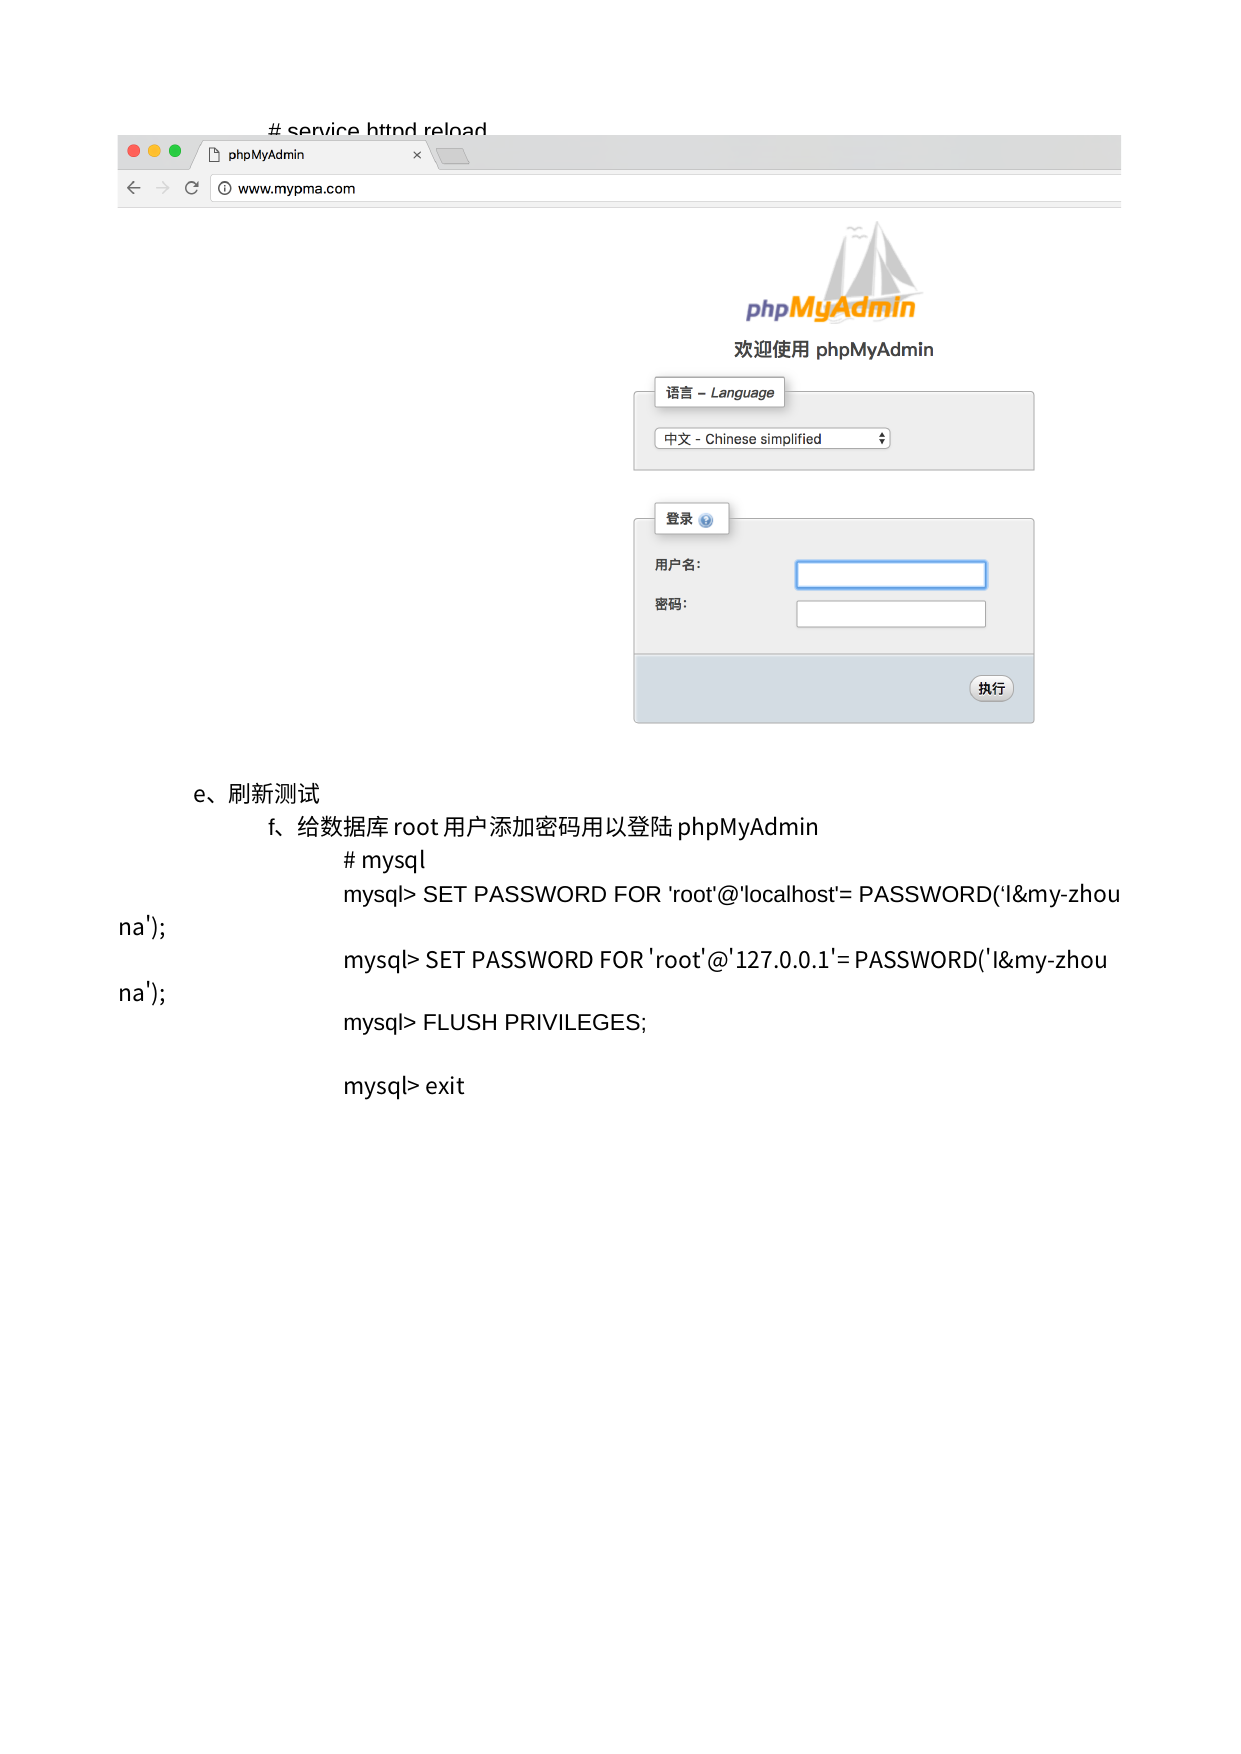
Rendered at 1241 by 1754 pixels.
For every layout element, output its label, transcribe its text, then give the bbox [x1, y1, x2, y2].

text mysql> exit [118, 1068, 1122, 1101]
text e、刷新测试 [118, 750, 1122, 809]
picture [117, 135, 1122, 750]
text mysql> SET PASSWORD FOR 'root'@'localhost'= PASSWORD(‘I&my-zhouna'); [118, 876, 1122, 942]
text # mysql [118, 842, 1122, 876]
text f、给数据库root用户添加密码用以登陆phpMyAdmin [118, 809, 1122, 842]
text mysql> FLUSH PRIVILEGES; [118, 1008, 1122, 1035]
text mysql> SET PASSWORD FOR 'root'@'127.0.0.1'= PASSWORD('I&my-zhouna'); [118, 942, 1122, 1008]
text # service httpd reload [118, 118, 1122, 135]
